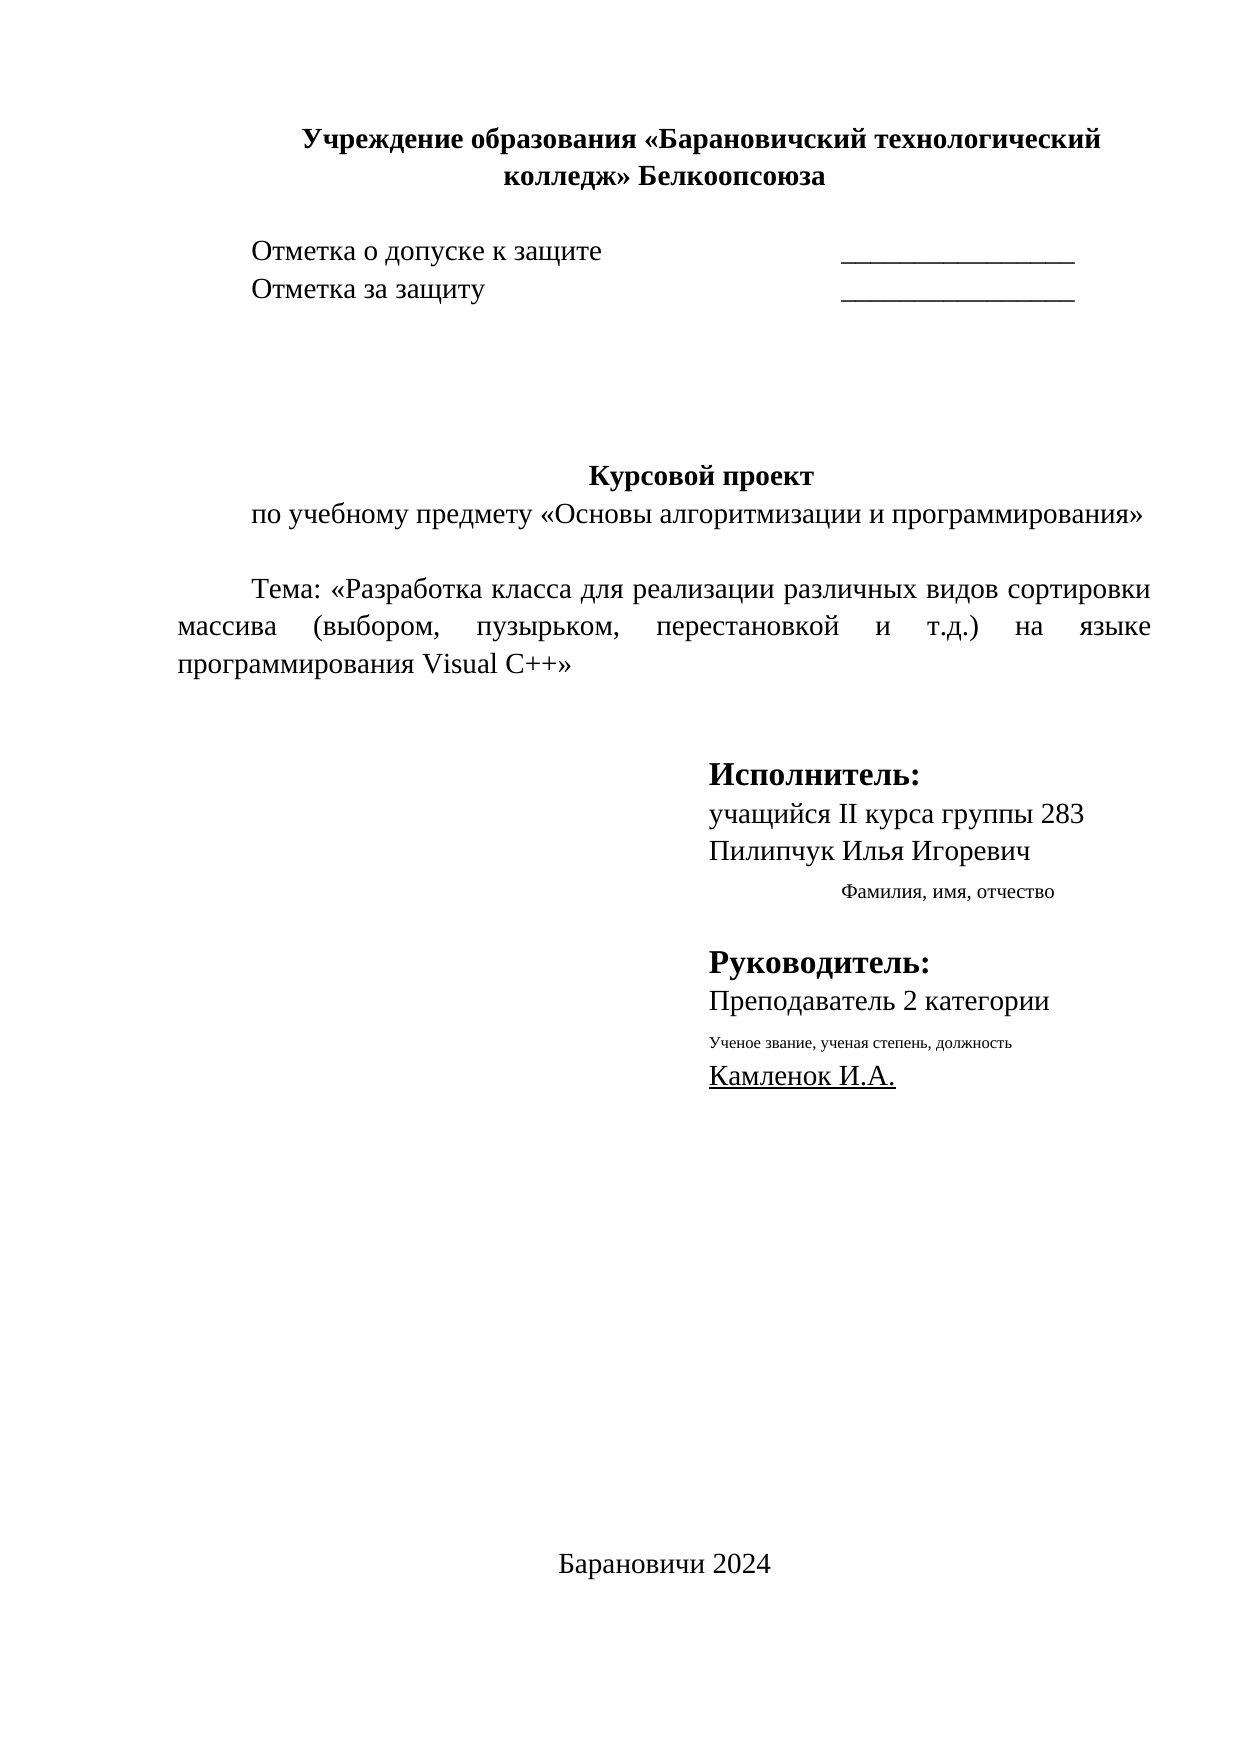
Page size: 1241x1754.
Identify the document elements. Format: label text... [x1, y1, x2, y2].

text Преподаватель 2 категории [635, 981, 1152, 1018]
text Отметка о допуске к защите ________________ [177, 231, 1152, 268]
text Отметка за защиту ________________ [177, 268, 1152, 306]
text Барановичи 2024 [177, 1543, 1152, 1581]
text Учреждение образования «Барановичский технологический колледж» Белкоопсоюза [177, 118, 1152, 193]
text Камленок И.А. [635, 1056, 1152, 1093]
text Руководитель: [635, 943, 1152, 981]
text Фамилия, имя, отчество [635, 868, 1152, 906]
text Пилипчук Илья Игоревич [635, 831, 1152, 868]
text Курсовой проект [177, 456, 1152, 493]
text Ученое звание, ученая степень, должность [635, 1018, 1152, 1056]
text Тема: «Разработка класса для реализации различных видов сортировки массива (выбором, пузырьком, перестановкой и т.д.) на языке программирования Visual С++» [177, 568, 1152, 681]
text Исполнитель: [635, 756, 1152, 793]
text по учебному предмету «Основы алгоритмизации и программирования» [251, 493, 1152, 531]
text учащийся II курса группы 283 [635, 793, 1152, 831]
